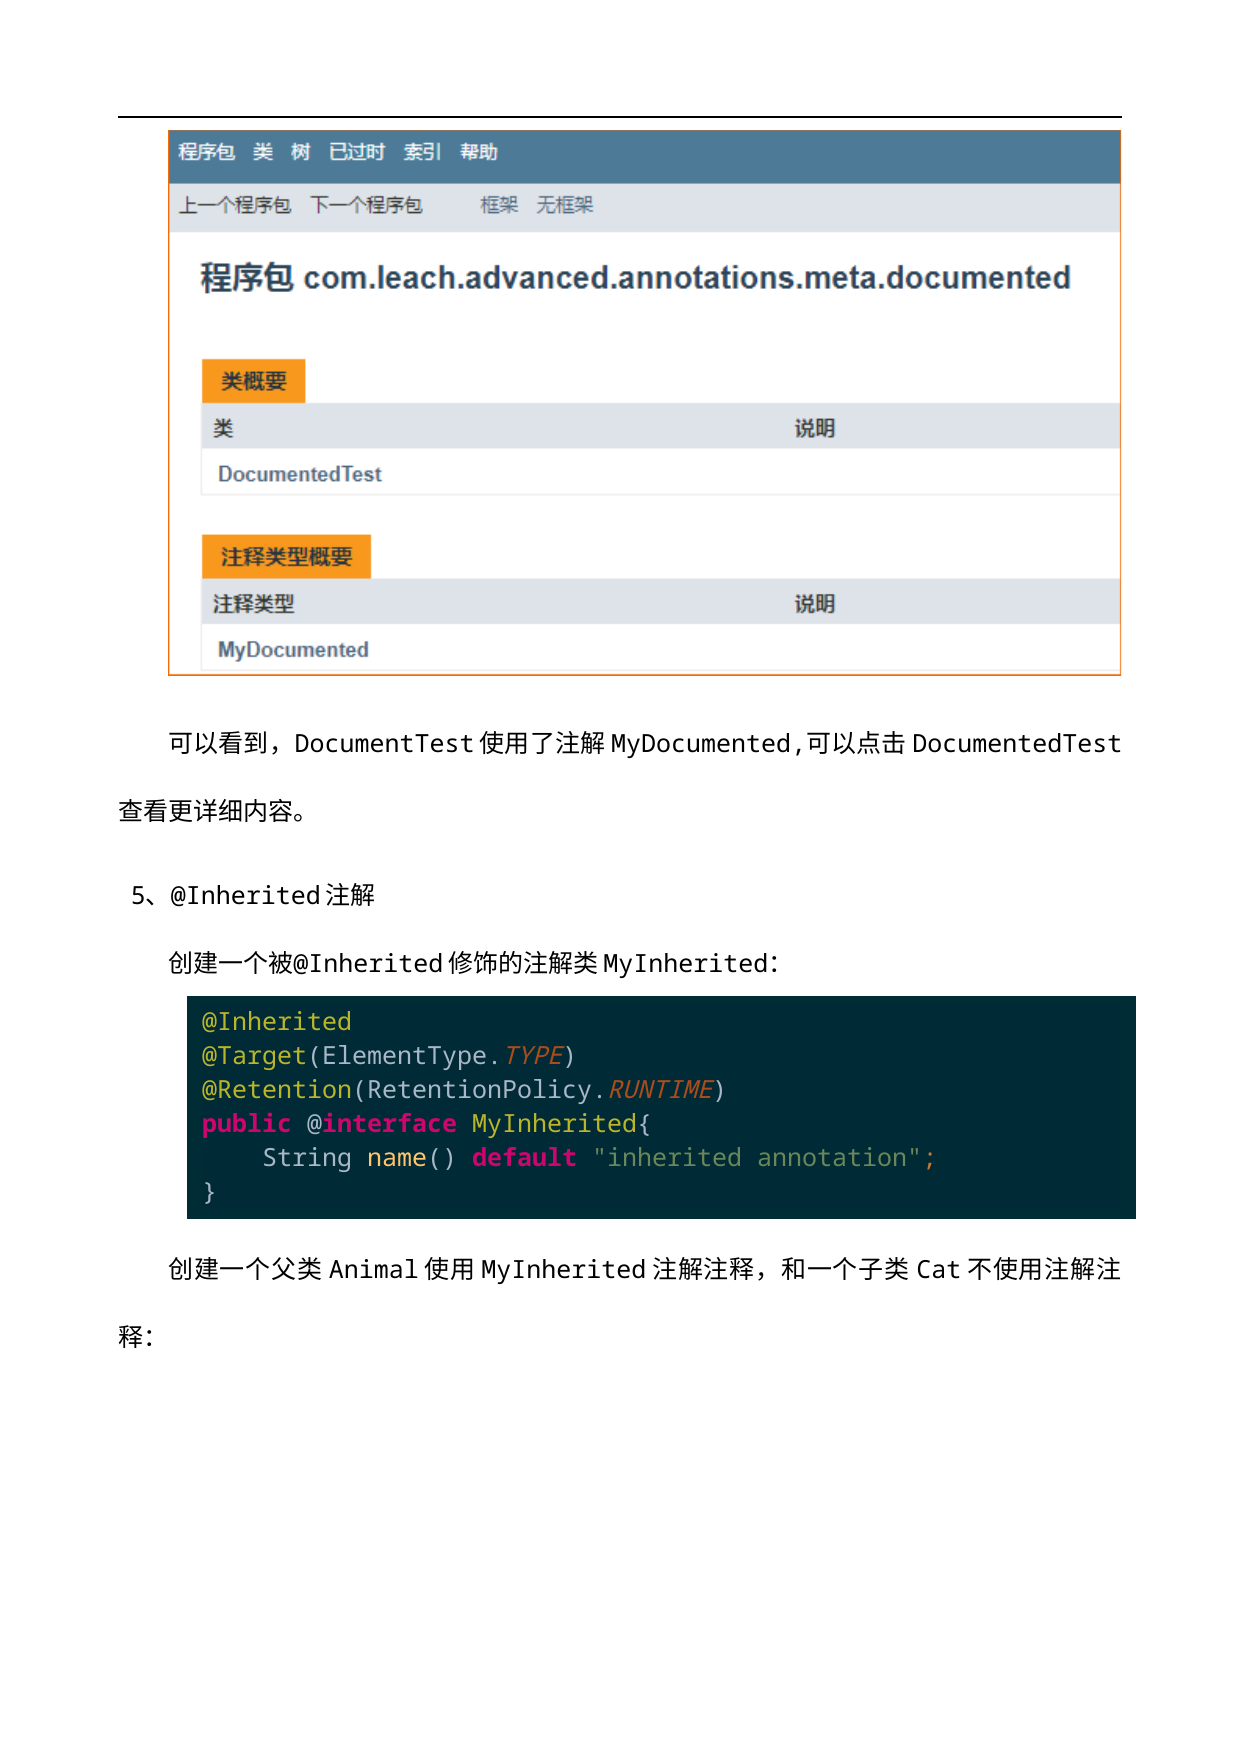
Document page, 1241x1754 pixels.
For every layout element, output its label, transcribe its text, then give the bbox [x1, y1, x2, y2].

text 创建一个被@Inherited修饰的注解类MyInherited： [118, 928, 1122, 996]
text 创建一个父类Animal使用MyInherited注解注释，和一个子类Cat不使用注解注释： [118, 1233, 1122, 1369]
picture [168, 130, 1122, 676]
text 可以看到，DocumentTest使用了注解MyDocumented,可以点击DocumentedTest查看更详细内容。 [118, 707, 1122, 843]
text 5、@Inherited注解 [131, 860, 1122, 928]
